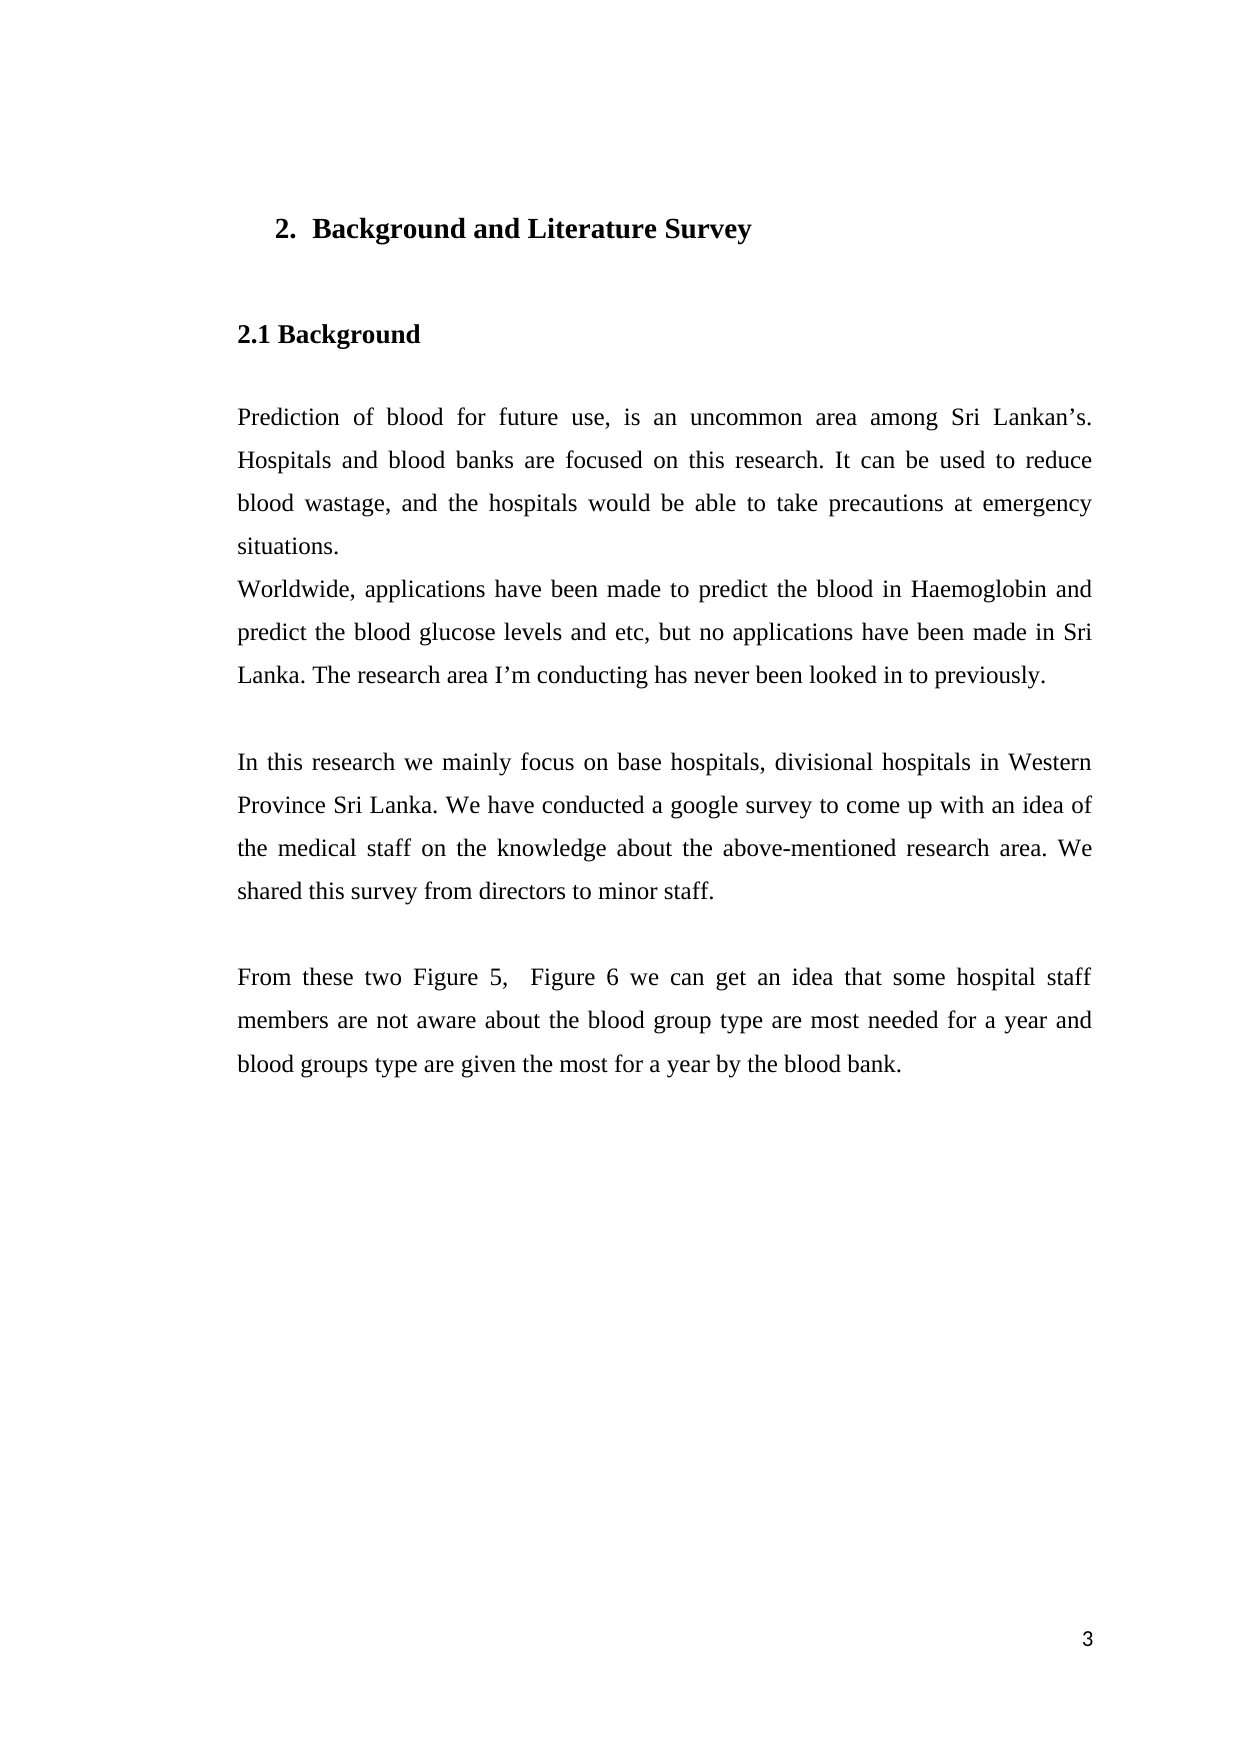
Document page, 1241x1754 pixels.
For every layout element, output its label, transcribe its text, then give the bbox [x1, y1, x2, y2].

text Worldwide, applications have been made to predict the blood in Haemoglobin and predict the blood glucose levels and etc, but no applications have been made in Sri Lanka. The research area I’m conducting has never been looked in to previously. [237, 574, 1093, 689]
subtitle Background and Literature Survey [274, 211, 1093, 245]
subtitle 2.1 Background [237, 318, 1093, 349]
text Prediction of blood for future use, is an uncommon area among Sri Lankan’s. Hospitals and blood banks are focused on this research. It can be used to reduce blood wastage, and the hospitals would be able to take precautions at emergency situations. [237, 402, 1093, 560]
text In this research we mainly focus on base hospitals, divisional hospitals in Western Province Sri Lanka. We have conducted a google survey to come up with an idea of the medical staff on the knowledge about the above-mentioned research area. We shared this survey from directors to minor staff. [237, 747, 1093, 905]
text From these two Figure 5, Figure 6 we can get an idea that some hospital staff members are not aware about the blood group type are most needed for a year and blood groups type are given the most for a year by the blood bank. [237, 962, 1093, 1077]
